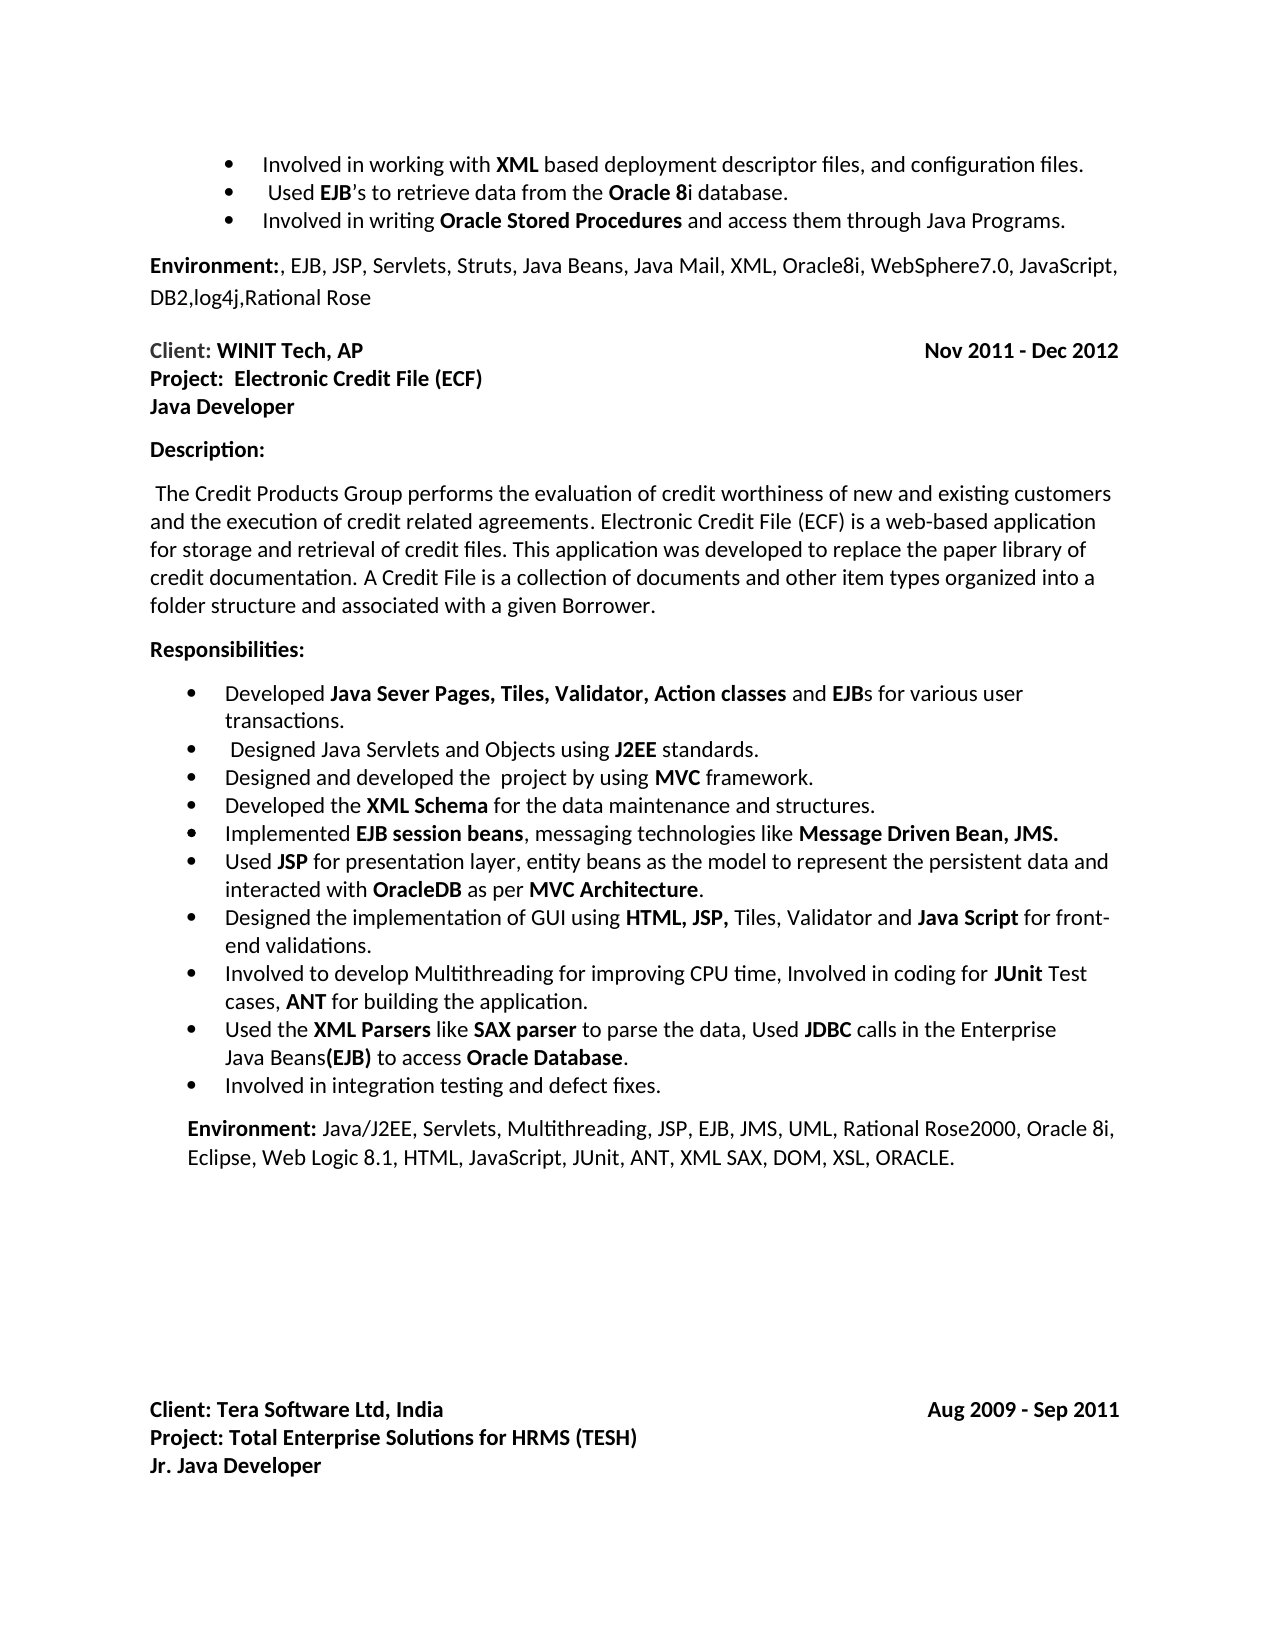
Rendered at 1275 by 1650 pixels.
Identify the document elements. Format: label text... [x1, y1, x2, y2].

text Project: Total Enterprise Solutions for HRMS (TESH) [150, 1423, 1125, 1451]
text Client: WINIT Tech, AP Nov 2011 - Dec 2012 [217, 336, 1125, 364]
list Developed Java Sever Pages, Tiles, Validator, Action classes and EJBs for various user transactions. [187, 679, 1125, 735]
list Used JSP for presentation layer, entity beans as the model to represent the persistent data and interacted with OracleDB as per MVC Architecture. [187, 847, 1125, 903]
text Java Developer [150, 392, 1125, 420]
text Project: Electronic Credit File (ECF) [150, 364, 1125, 392]
text Description: [150, 436, 1125, 464]
list Involved in integration testing and defect fixes. [187, 1071, 1125, 1099]
text Jr. Java Developer [150, 1451, 1125, 1479]
text Responsibilities: [150, 635, 1125, 663]
list Involved in writing Oracle Stored Procedures and access them through Java Programs. [225, 206, 1125, 234]
list Designed the implementation of GUI using HTML, JSP, Tiles, Validator and Java Script for front-end validations. [187, 903, 1125, 959]
list Used the XML Parsers like SAX parser to parse the data, Used JDBC calls in the Enterprise Java Beans(EJB) to access Oracle Database. [187, 1015, 1125, 1071]
list Designed Java Servlets and Objects using J2EE standards. [187, 735, 1125, 763]
list Involved to develop Multithreading for improving CPU time, Involved in coding for JUnit Test cases, ANT for building the application. [187, 959, 1125, 1015]
list Used EJB’s to retrieve data from the Oracle 8i database. [225, 178, 1125, 206]
text The Credit Products Group performs the evaluation of credit worthiness of new and existing customers and the execution of credit related agreements. Electronic Credit File (ECF) is a web-based application for storage and retrieval of credit files. This application was developed to replace the paper library of credit documentation. A Credit File is a collection of documents and other item types organized into a folder structure and associated with a given Borrower. [150, 479, 1125, 619]
text Client: Tera Software Ltd, India Aug 2009 - Sep 2011 [150, 1395, 1125, 1423]
list Involved in working with XML based deployment descriptor files, and configuration files. [225, 150, 1125, 178]
list Implemented EJB session beans, messaging technologies like Message Driven Bean, JMS. [187, 819, 1125, 847]
list Designed and developed the project by using MVC framework. [187, 763, 1125, 791]
list Developed the XML Schema for the data maintenance and structures. [187, 791, 1125, 819]
text Environment:, EJB, JSP, Servlets, Struts, Java Beans, Java Mail, XML, Oracle8i, WebSphere7.0, JavaScript, DB2,log4j,Rational Rose [150, 251, 1125, 311]
text Environment: Java/J2EE, Servlets, Multithreading, JSP, EJB, JMS, UML, Rational Rose2000, Oracle 8i, Eclipse, Web Logic 8.1, HTML, JavaScript, JUnit, ANT, XML SAX, DOM, XSL, ORACLE. [187, 1114, 1125, 1171]
